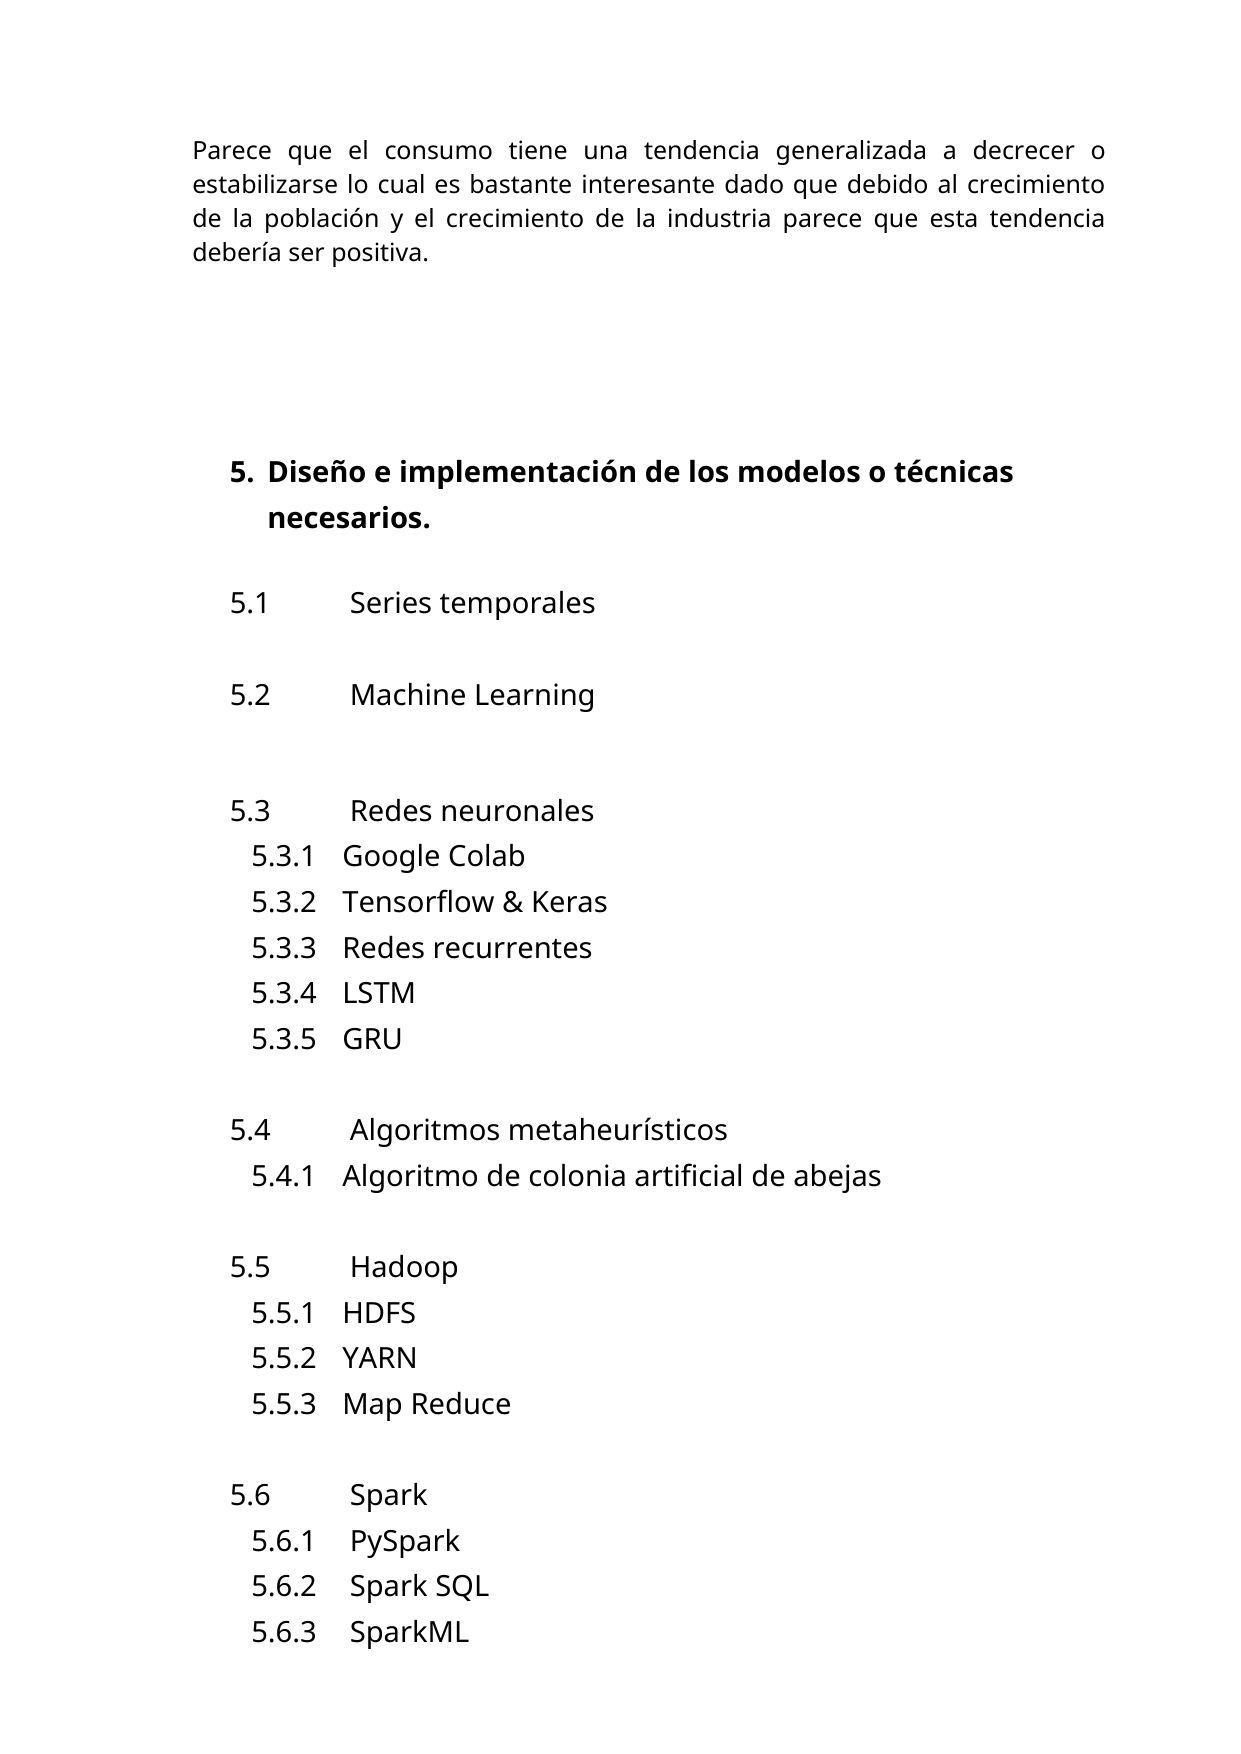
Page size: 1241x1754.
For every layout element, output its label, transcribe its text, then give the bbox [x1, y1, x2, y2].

list PySpark [251, 1520, 1107, 1560]
list Machine Learning [229, 674, 1107, 713]
list GRU [251, 1018, 1107, 1058]
list Spark SQL [251, 1566, 1107, 1605]
list Hadoop [229, 1246, 1107, 1286]
list Tensorflow & Keras [251, 881, 1107, 921]
list Redes neuronales [229, 790, 1107, 830]
list Spark [229, 1474, 1107, 1514]
list Series temporales [229, 583, 1107, 622]
list Diseño e implementación de los modelos o técnicas necesarios. [229, 452, 1107, 537]
list LSTM [251, 973, 1107, 1012]
list Redes recurrentes [251, 927, 1107, 967]
list Google Colab [251, 836, 1107, 875]
list HDFS [251, 1292, 1107, 1332]
list Map Reduce [251, 1383, 1107, 1423]
list SparkML [251, 1611, 1107, 1651]
list Algoritmos metaheurísticos [229, 1109, 1107, 1149]
list Parece que el consumo tiene una tendencia generalizada a decrecer o estabilizarse lo cual es bastante interesante dado que debido al crecimiento de la población y el crecimiento de la industria parece que esta tendencia debería ser positiva. [192, 133, 1107, 269]
list Algoritmo de colonia artificial de abejas [251, 1155, 1107, 1195]
list YARN [251, 1338, 1107, 1377]
